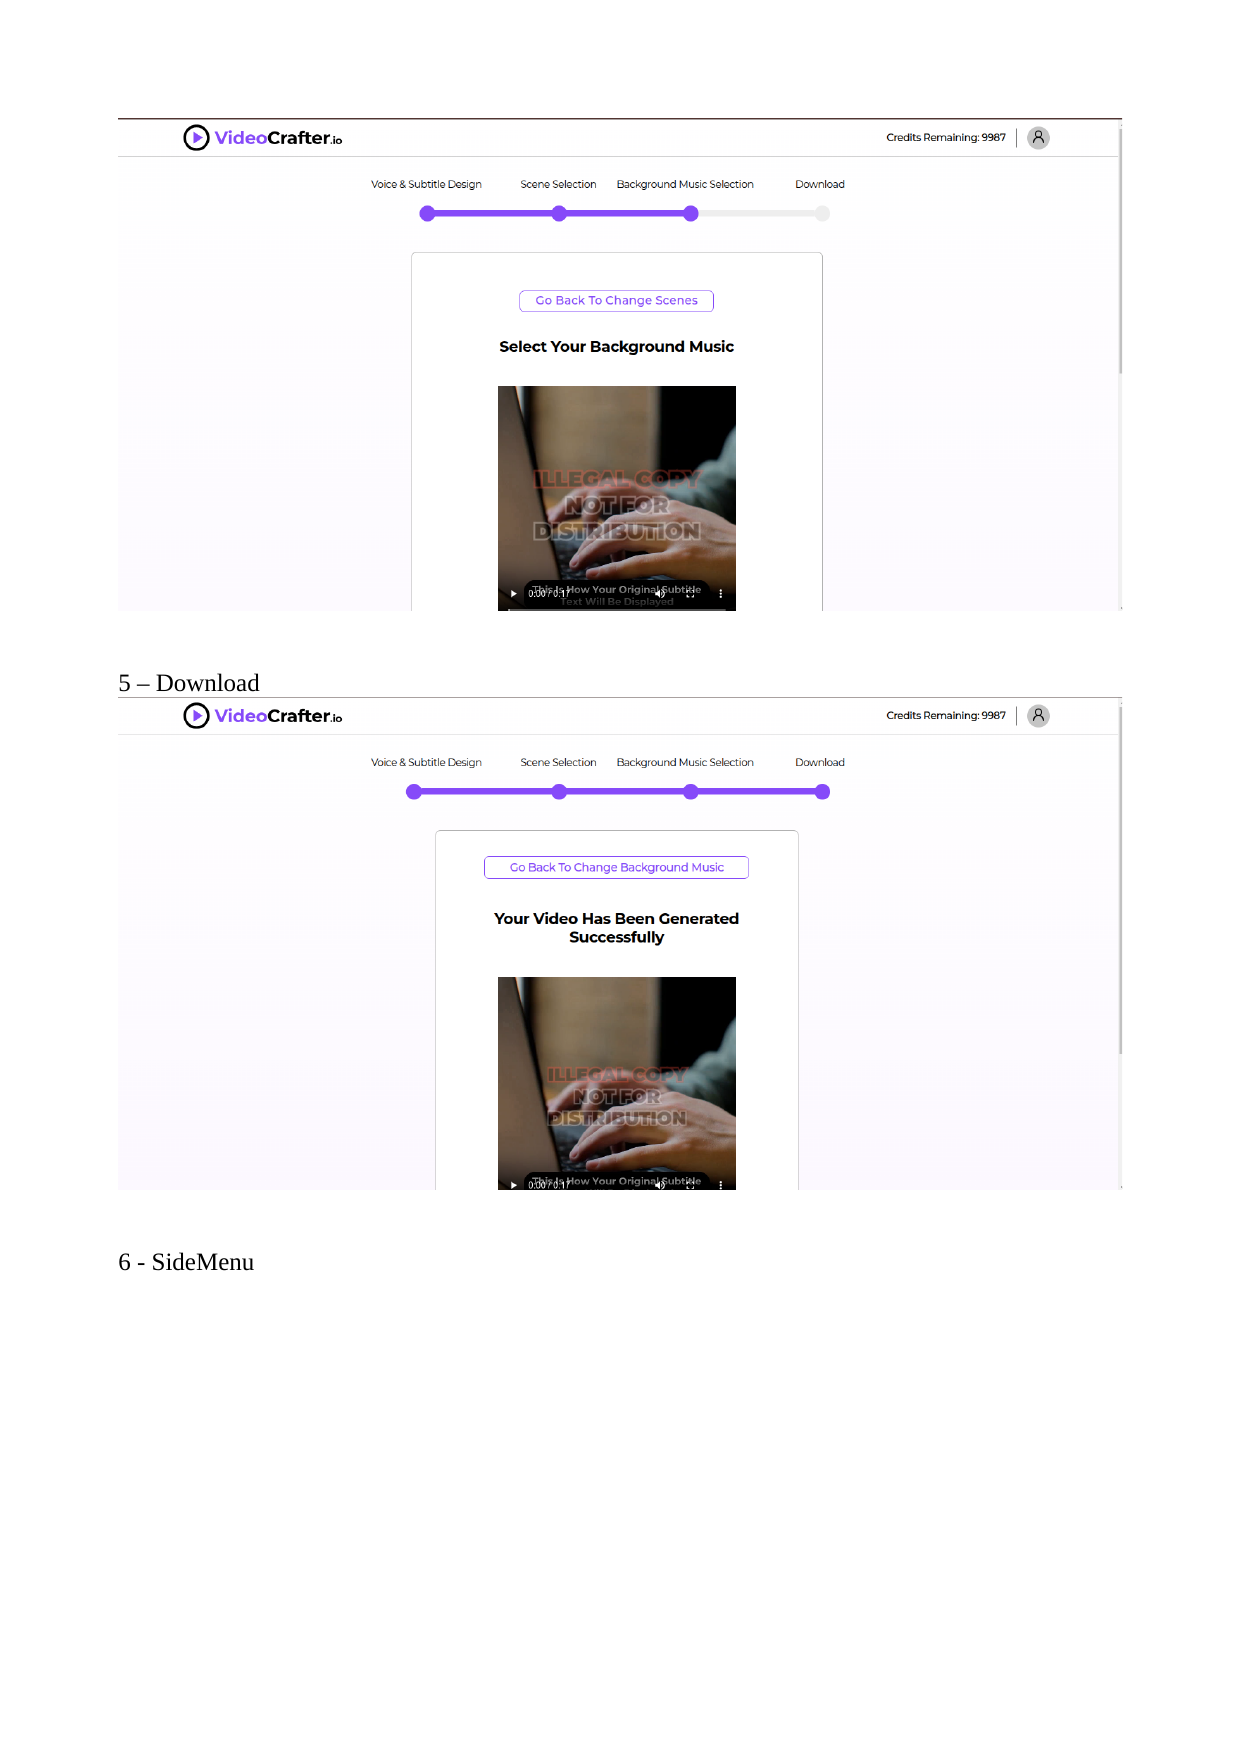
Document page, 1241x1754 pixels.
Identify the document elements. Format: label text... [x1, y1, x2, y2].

picture [118, 697, 1123, 1190]
picture [118, 118, 1123, 611]
text 6 - SideMenu [118, 1247, 1122, 1276]
text 5 – Download [118, 668, 1122, 697]
